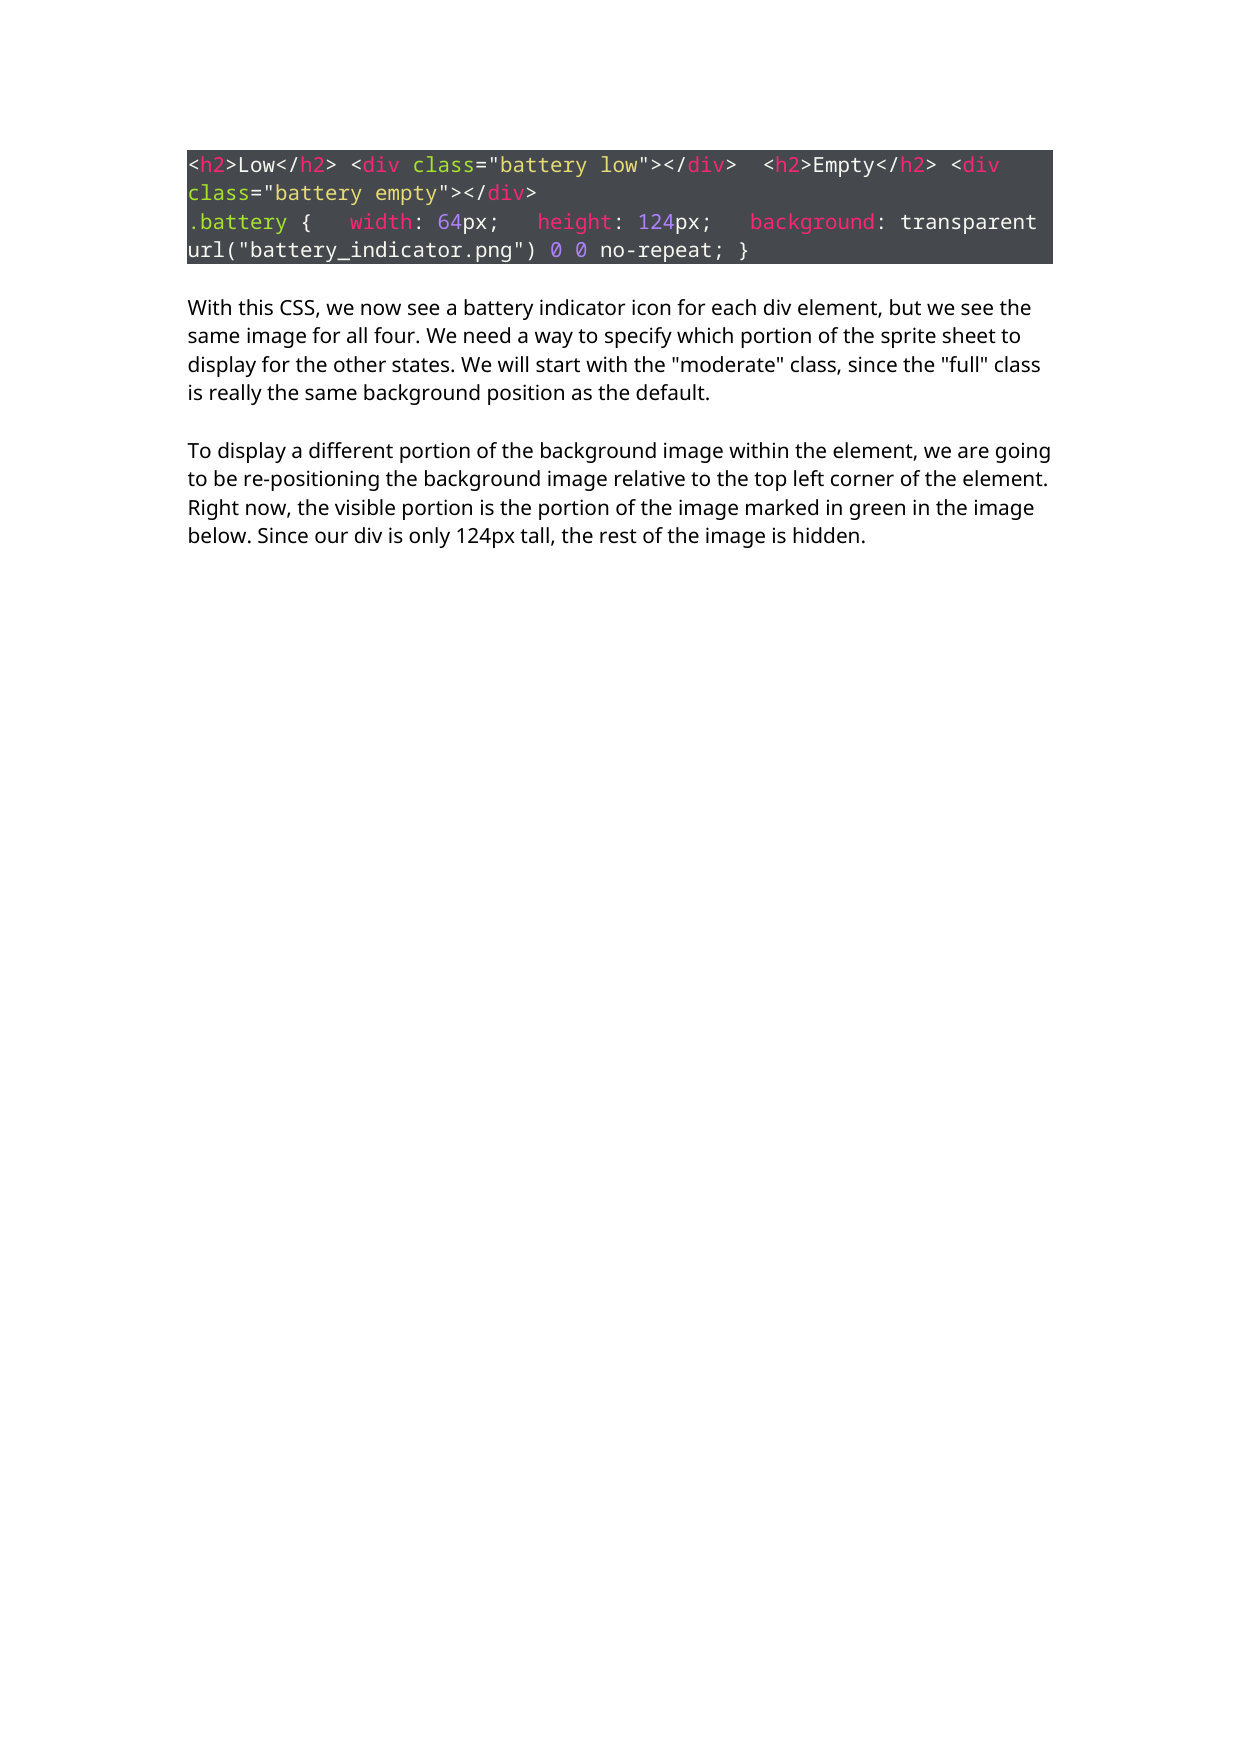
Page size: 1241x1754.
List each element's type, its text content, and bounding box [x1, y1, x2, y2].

text To display a different portion of the background image within the element, we are going to be re-positioning the background image relative to the top left corner of the element. Right now, the visible portion is the portion of the image marked in green in the image below. Since our div is only 124px tall, the rest of the image is hidden. [187, 436, 1053, 549]
text .battery { width: 64px; height: 124px; background: transparent url("battery_indicator.png") 0 0 no-repeat; } [187, 207, 1053, 264]
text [187, 150, 1053, 207]
text With this CSS, we now see a battery indicator icon for each div element, but we see the same image for all four. We need a way to specify which portion of the sprite sheet to display for the other states. We will start with the "moderate" class, since the "full" class is really the same background position as the default. [187, 293, 1053, 407]
